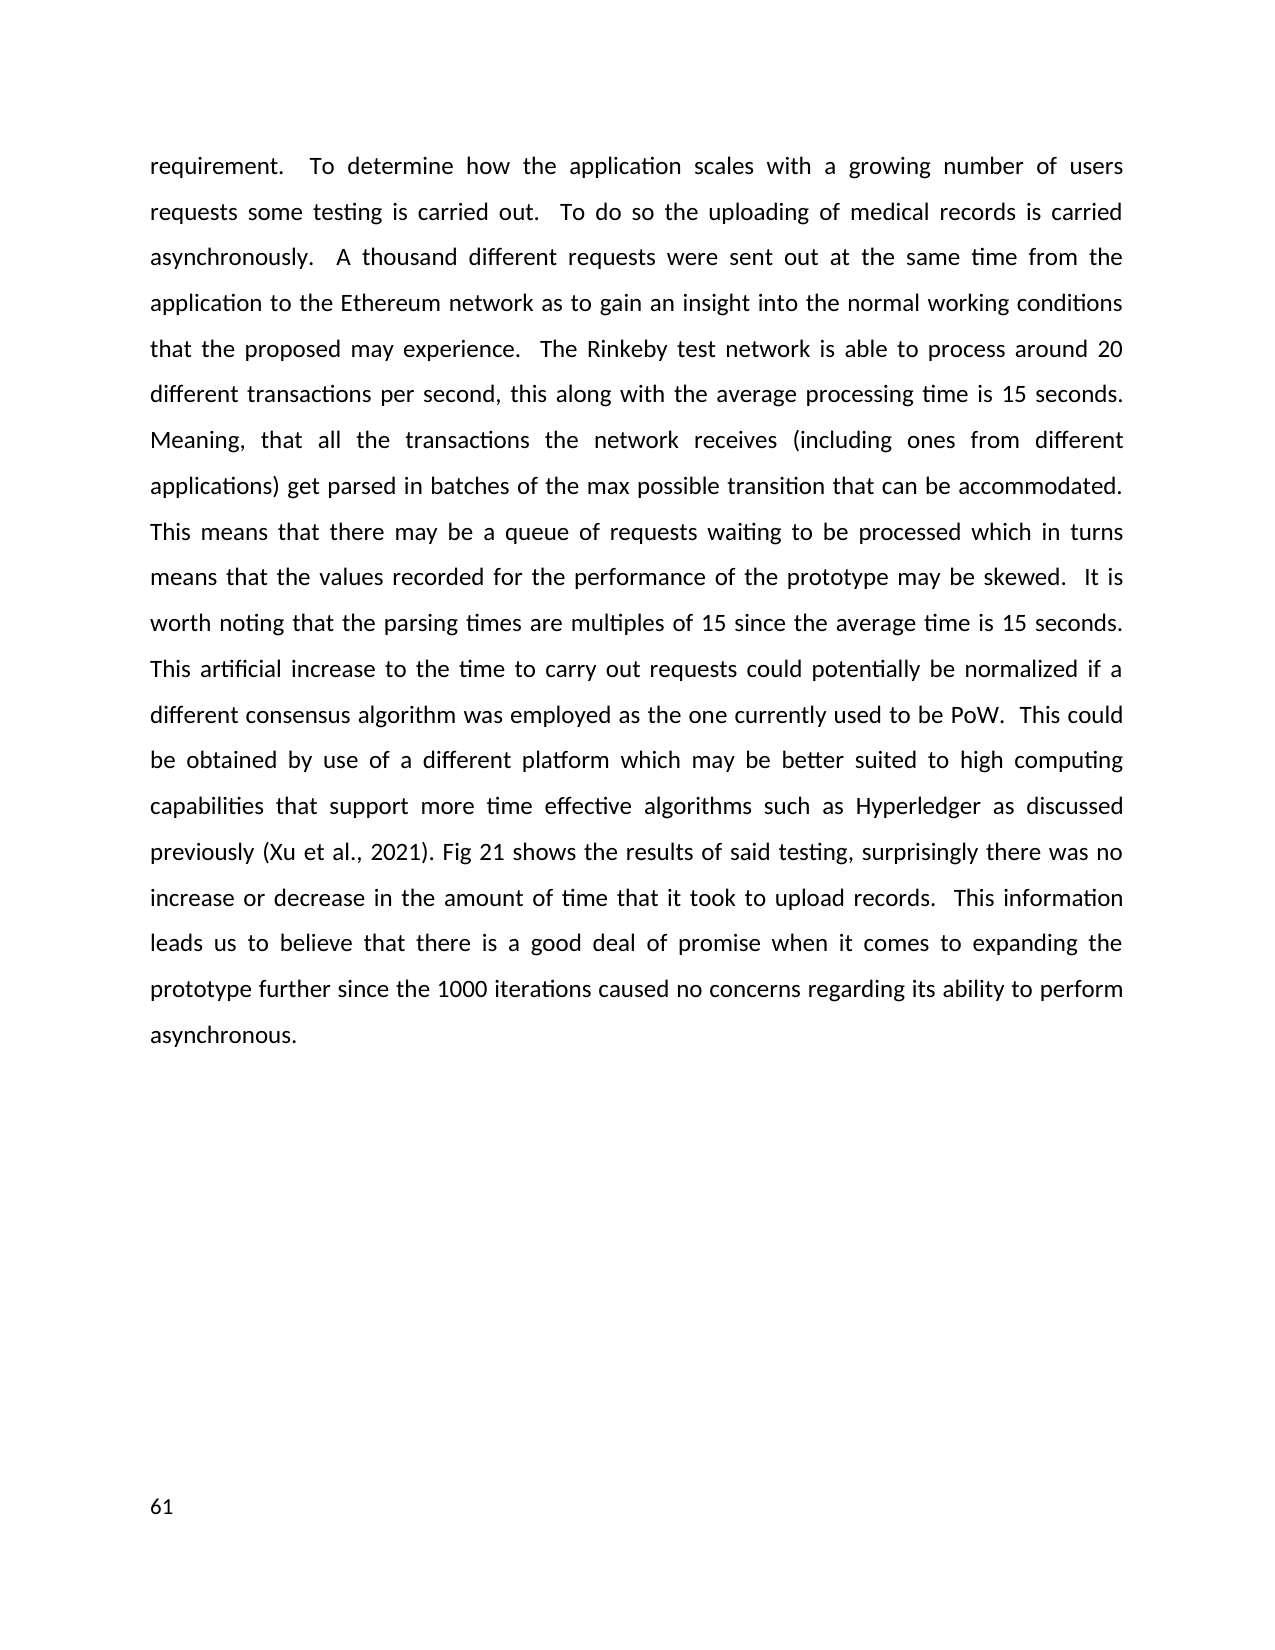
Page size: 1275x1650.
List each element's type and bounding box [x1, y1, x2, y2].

text [150, 150, 1125, 1049]
